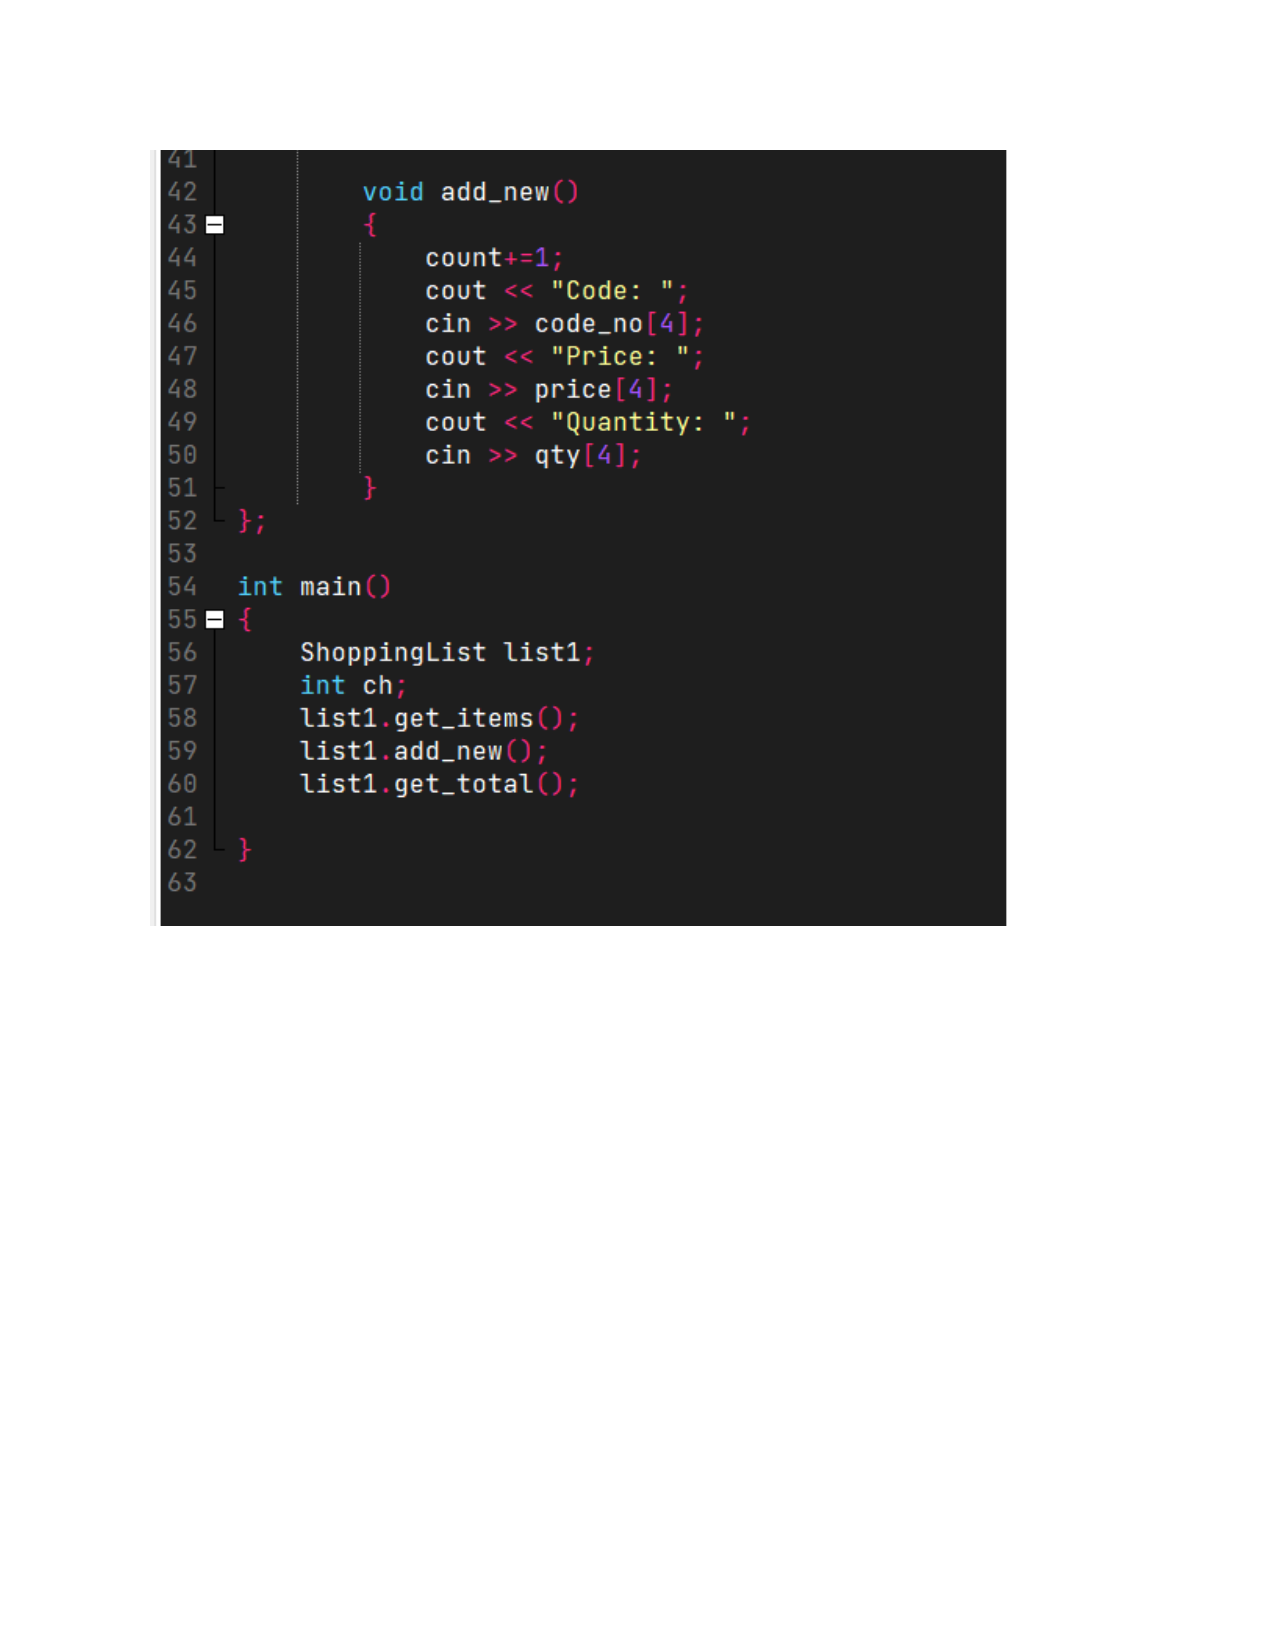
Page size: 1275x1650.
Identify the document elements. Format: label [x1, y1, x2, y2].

picture [150, 150, 1007, 926]
